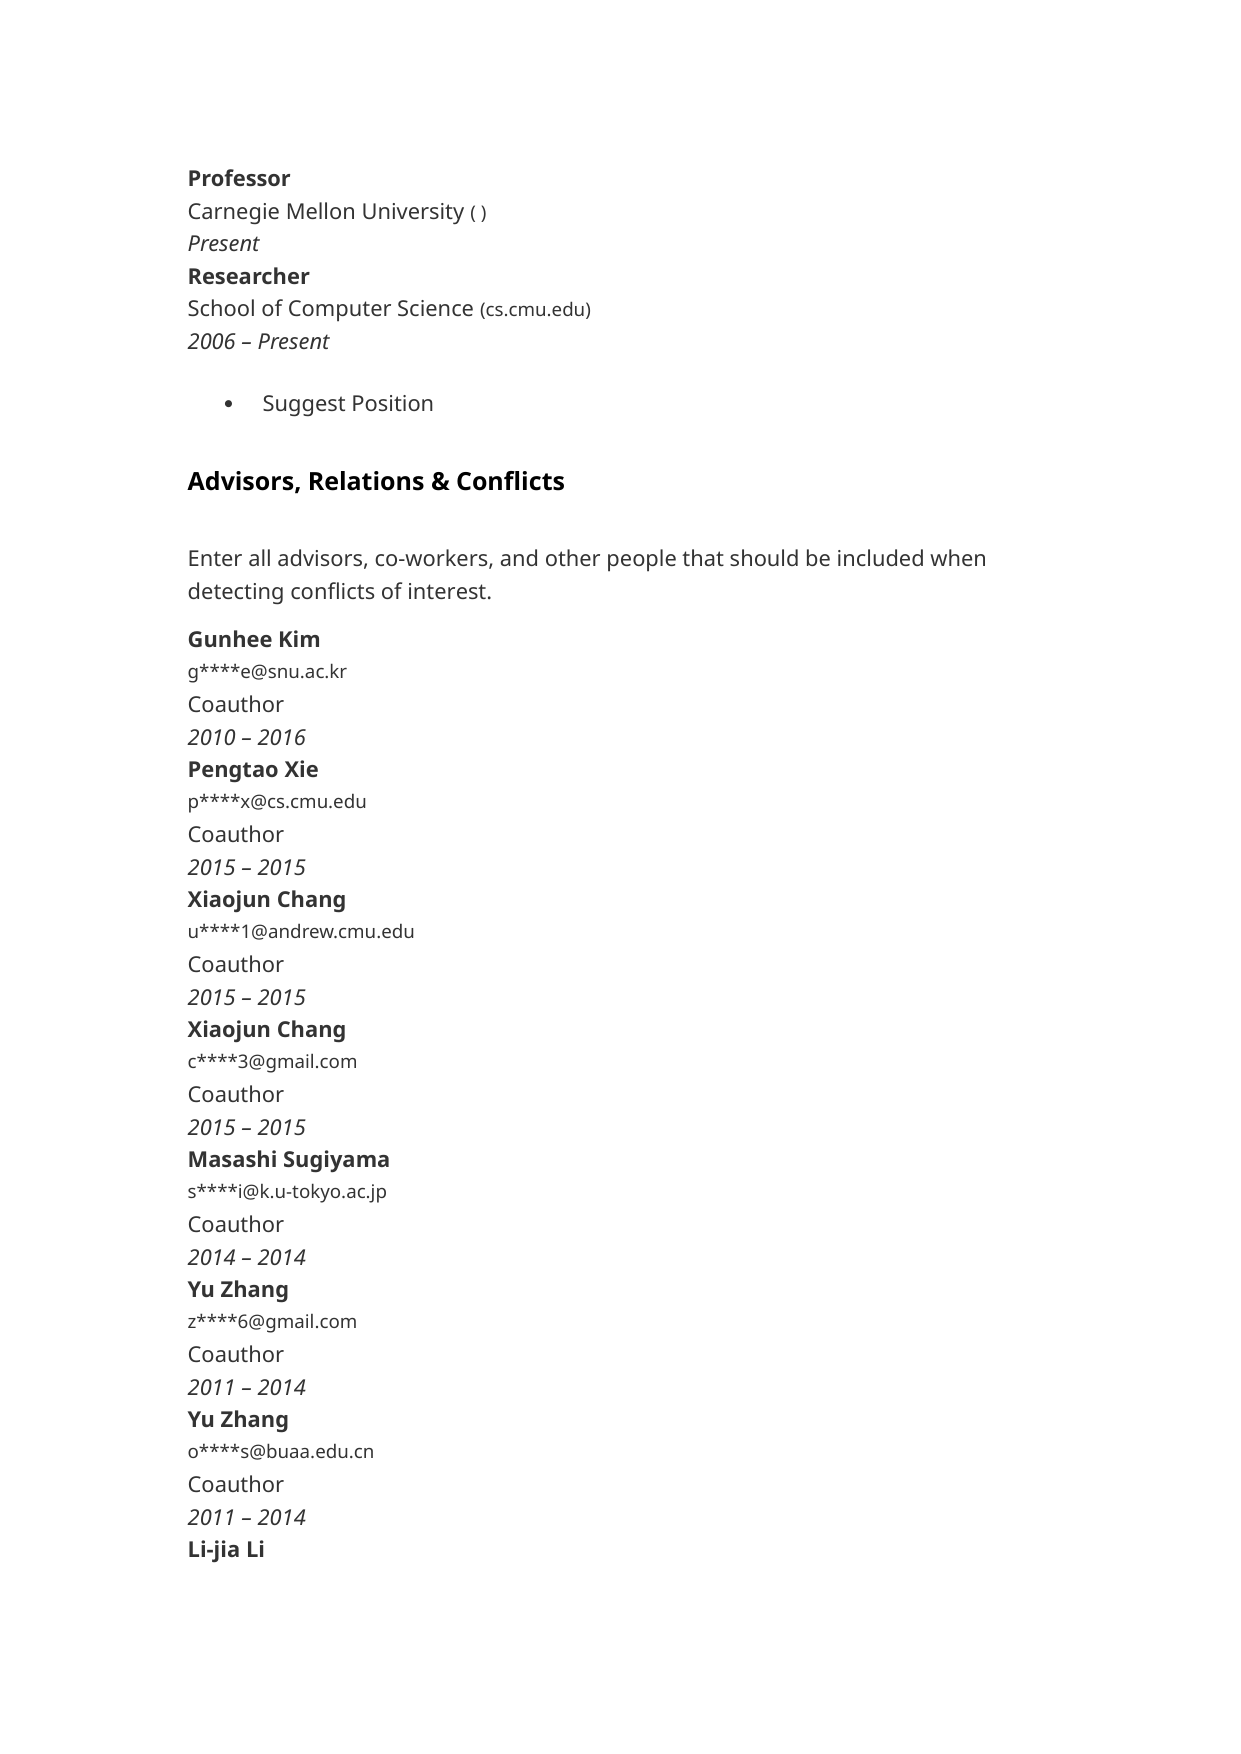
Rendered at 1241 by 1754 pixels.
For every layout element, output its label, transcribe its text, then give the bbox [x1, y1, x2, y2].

text Researcher [187, 259, 1053, 292]
text Coauthor [187, 948, 1053, 980]
text Coauthor [187, 1078, 1053, 1110]
text 2014 – 2014 [187, 1240, 1053, 1273]
text Gunhee Kim [187, 623, 1053, 655]
text z****6@gmail.com [187, 1305, 1053, 1338]
text s****i@k.u-tokyo.ac.jp [187, 1175, 1053, 1208]
text 2015 – 2015 [187, 980, 1053, 1013]
text u****1@andrew.cmu.edu [187, 915, 1053, 948]
subtitle Advisors, Relations & Conflicts [187, 448, 1053, 513]
text 2015 – 2015 [187, 1110, 1053, 1143]
text Professor [187, 162, 1053, 194]
text 2010 – 2016 [187, 720, 1053, 753]
text Coauthor [187, 818, 1053, 850]
text c****3@gmail.com [187, 1045, 1053, 1078]
text g****e@snu.ac.kr [187, 655, 1053, 688]
text Carnegie Mellon University ( ) [187, 194, 1053, 227]
text 2011 – 2014 [187, 1370, 1053, 1403]
text Present [187, 227, 1053, 259]
list Suggest Position [225, 386, 1053, 419]
text o****s@buaa.edu.cn [187, 1435, 1053, 1468]
text Yu Zhang [187, 1403, 1053, 1435]
text Coauthor [187, 1338, 1053, 1370]
text Coauthor [187, 1208, 1053, 1240]
text Xiaojun Chang [187, 883, 1053, 915]
text Li-jia Li [187, 1533, 1053, 1565]
text p****x@cs.cmu.edu [187, 785, 1053, 818]
text 2006 – Present [187, 324, 1053, 357]
text 2015 – 2015 [187, 850, 1053, 883]
text 2011 – 2014 [187, 1500, 1053, 1533]
text Enter all advisors, co-workers, and other people that should be included when detecting conflicts of interest. [187, 542, 1053, 607]
text School of Computer Science (cs.cmu.edu) [187, 292, 1053, 324]
text Coauthor [187, 1468, 1053, 1500]
text Masashi Sugiyama [187, 1143, 1053, 1175]
text Pengtao Xie [187, 753, 1053, 785]
text Coauthor [187, 688, 1053, 720]
text Yu Zhang [187, 1273, 1053, 1305]
text Xiaojun Chang [187, 1013, 1053, 1045]
